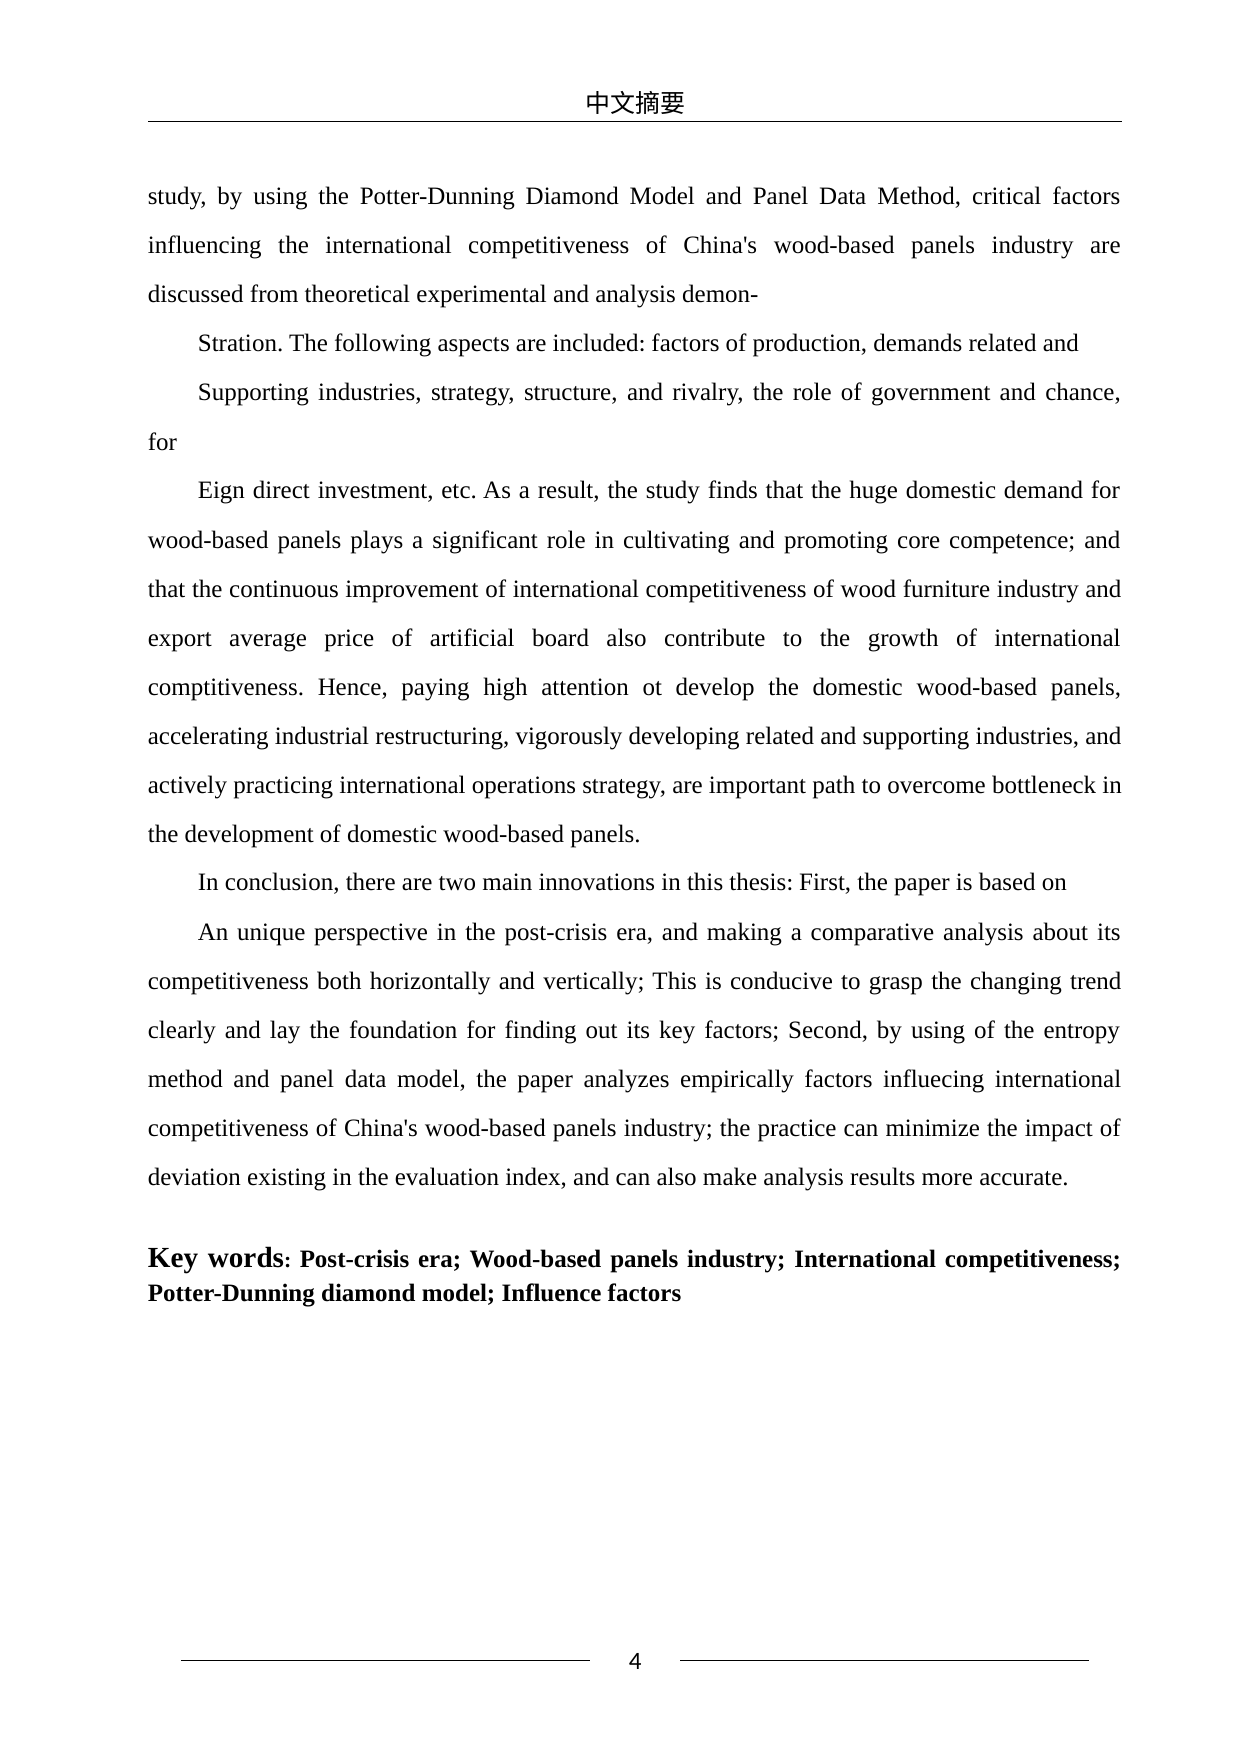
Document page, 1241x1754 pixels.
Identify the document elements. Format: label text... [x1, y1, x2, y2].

text Stration. The following aspects are included: factors of production, demands related and [148, 308, 1122, 357]
text In conclusion, there are two main innovations in this thesis: First, the paper is based on [148, 848, 1122, 897]
text Key words: Post-crisis era; Wood-based panels industry; International competitiveness; Potter-Dunning diamond model; Influence factors [148, 1241, 1122, 1307]
text Supporting industries, strategy, structure, and rivalry, the role of government and chance, for [148, 357, 1122, 455]
text Eign direct investment, etc. As a result, the study finds that the huge domestic demand for wood-based panels plays a significant role in cultivating and promoting core competence; and that the continuous improvement of international competitiveness of wood furniture industry and export average price of artificial board also contribute to the growth of international comptitiveness. Hence, paying high attention ot develop the domestic wood-based panels, accelerating industrial restructuring, vigorously developing related and supporting industries, and actively practicing international operations strategy, are important path to overcome bottleneck in the development of domestic wood-based panels. [148, 455, 1122, 848]
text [148, 161, 1122, 308]
text An unique perspective in the post-crisis era, and making a comparative analysis about its competitiveness both horizontally and vertically; This is conducive to grasp the changing trend clearly and lay the foundation for finding out its key factors; Second, by using of the entropy method and panel data model, the paper analyzes empirically factors influecing international competitiveness of China's wood-based panels industry; the practice can minimize the impact of deviation existing in the evaluation index, and can also make analysis results more accurate. [148, 897, 1122, 1191]
